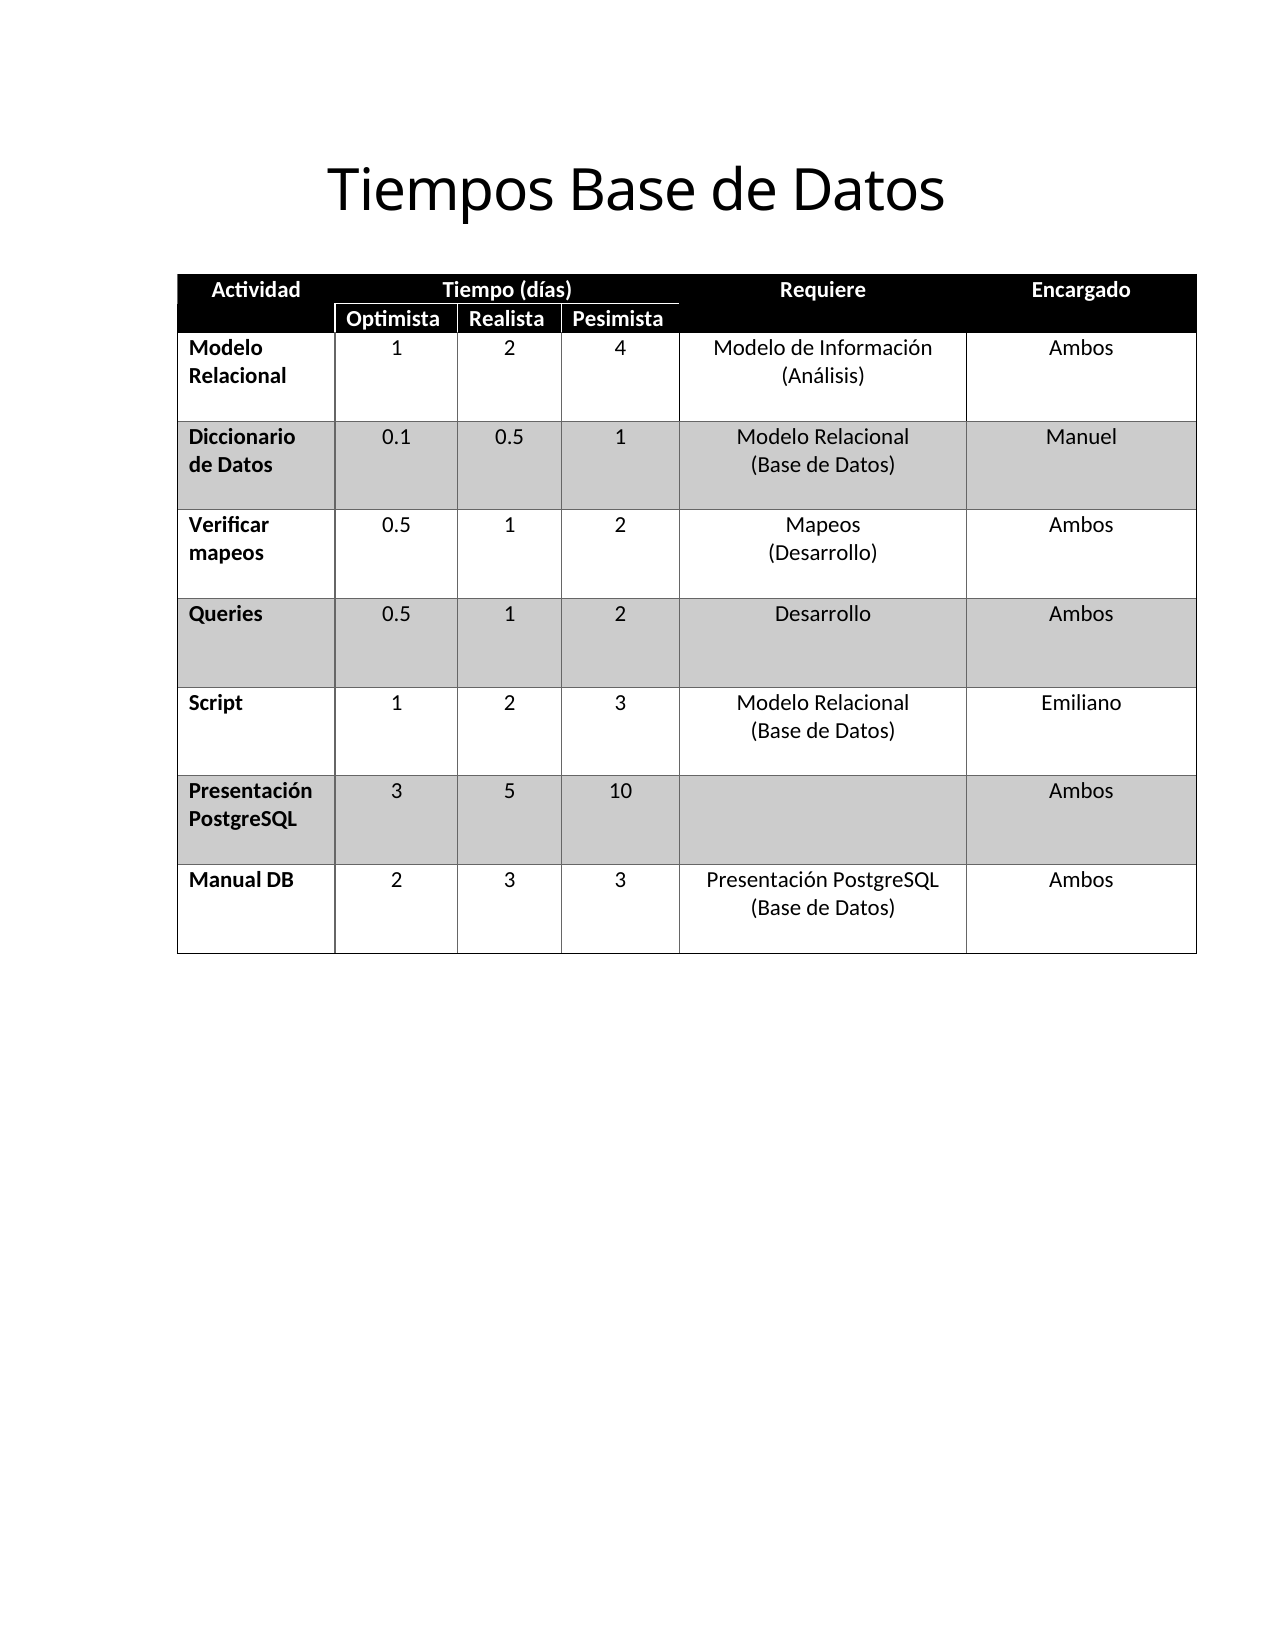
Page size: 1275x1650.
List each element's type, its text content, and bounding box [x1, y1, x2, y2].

table_cell 2 [562, 510, 679, 598]
table_cell Presentación PostgreSQL [178, 776, 334, 864]
table_header Actividad [177, 275, 334, 332]
table_cell 3 [562, 688, 679, 775]
table_header Encargado [967, 275, 1196, 332]
table_cell Optimista [336, 304, 457, 332]
table_cell 0.5 [458, 422, 561, 509]
table_cell 2 [458, 688, 561, 775]
table_cell 2 [562, 599, 679, 687]
table_cell 10 [562, 776, 679, 864]
table_cell 2 [458, 333, 561, 421]
table_cell Mapeos (Desarrollo) [680, 510, 966, 598]
table_cell 1 [458, 510, 561, 598]
table_cell 5 [458, 776, 561, 864]
table_cell Modelo Relacional (Base de Datos) [680, 422, 966, 509]
table_cell 2 [336, 865, 457, 953]
table_cell Diccionario de Datos [178, 422, 334, 509]
table_cell 1 [336, 688, 457, 775]
table_cell 0.5 [336, 510, 457, 598]
table_cell 1 [336, 333, 457, 421]
table_cell Manual DB [178, 865, 334, 953]
table_cell Verificar mapeos [178, 510, 334, 598]
table_cell Ambos [967, 510, 1196, 598]
table_header Tiempo (días) [336, 275, 679, 303]
table_cell Ambos [967, 599, 1196, 687]
table_cell 1 [562, 422, 679, 509]
table_cell Presentación PostgreSQL (Base de Datos) [680, 865, 966, 953]
table_cell 0.1 [336, 422, 457, 509]
table_cell [680, 776, 966, 864]
table_cell Ambos [967, 865, 1196, 953]
table_cell 3 [562, 865, 679, 953]
table_cell Desarrollo [680, 599, 966, 687]
table_cell Ambos [967, 776, 1196, 864]
table_cell Modelo Relacional (Base de Datos) [680, 688, 966, 775]
table_cell Modelo de Información (Análisis) [680, 333, 966, 421]
table_cell 3 [458, 865, 561, 953]
table_cell Queries [178, 599, 334, 687]
table_cell 4 [562, 333, 679, 421]
table_cell Realista [458, 304, 561, 332]
table_cell Emiliano [967, 688, 1196, 775]
title Tiempos Base de Datos [177, 148, 1098, 227]
table_cell 1 [458, 599, 561, 687]
table_cell Modelo Relacional [178, 333, 334, 421]
table_cell 3 [336, 776, 457, 864]
table_cell 0.5 [336, 599, 457, 687]
table_cell Ambos [967, 333, 1196, 421]
table_cell Pesimista [562, 304, 679, 332]
table_cell Script [178, 688, 334, 775]
table_cell Manuel [967, 422, 1196, 509]
table_header Requiere [679, 275, 966, 332]
